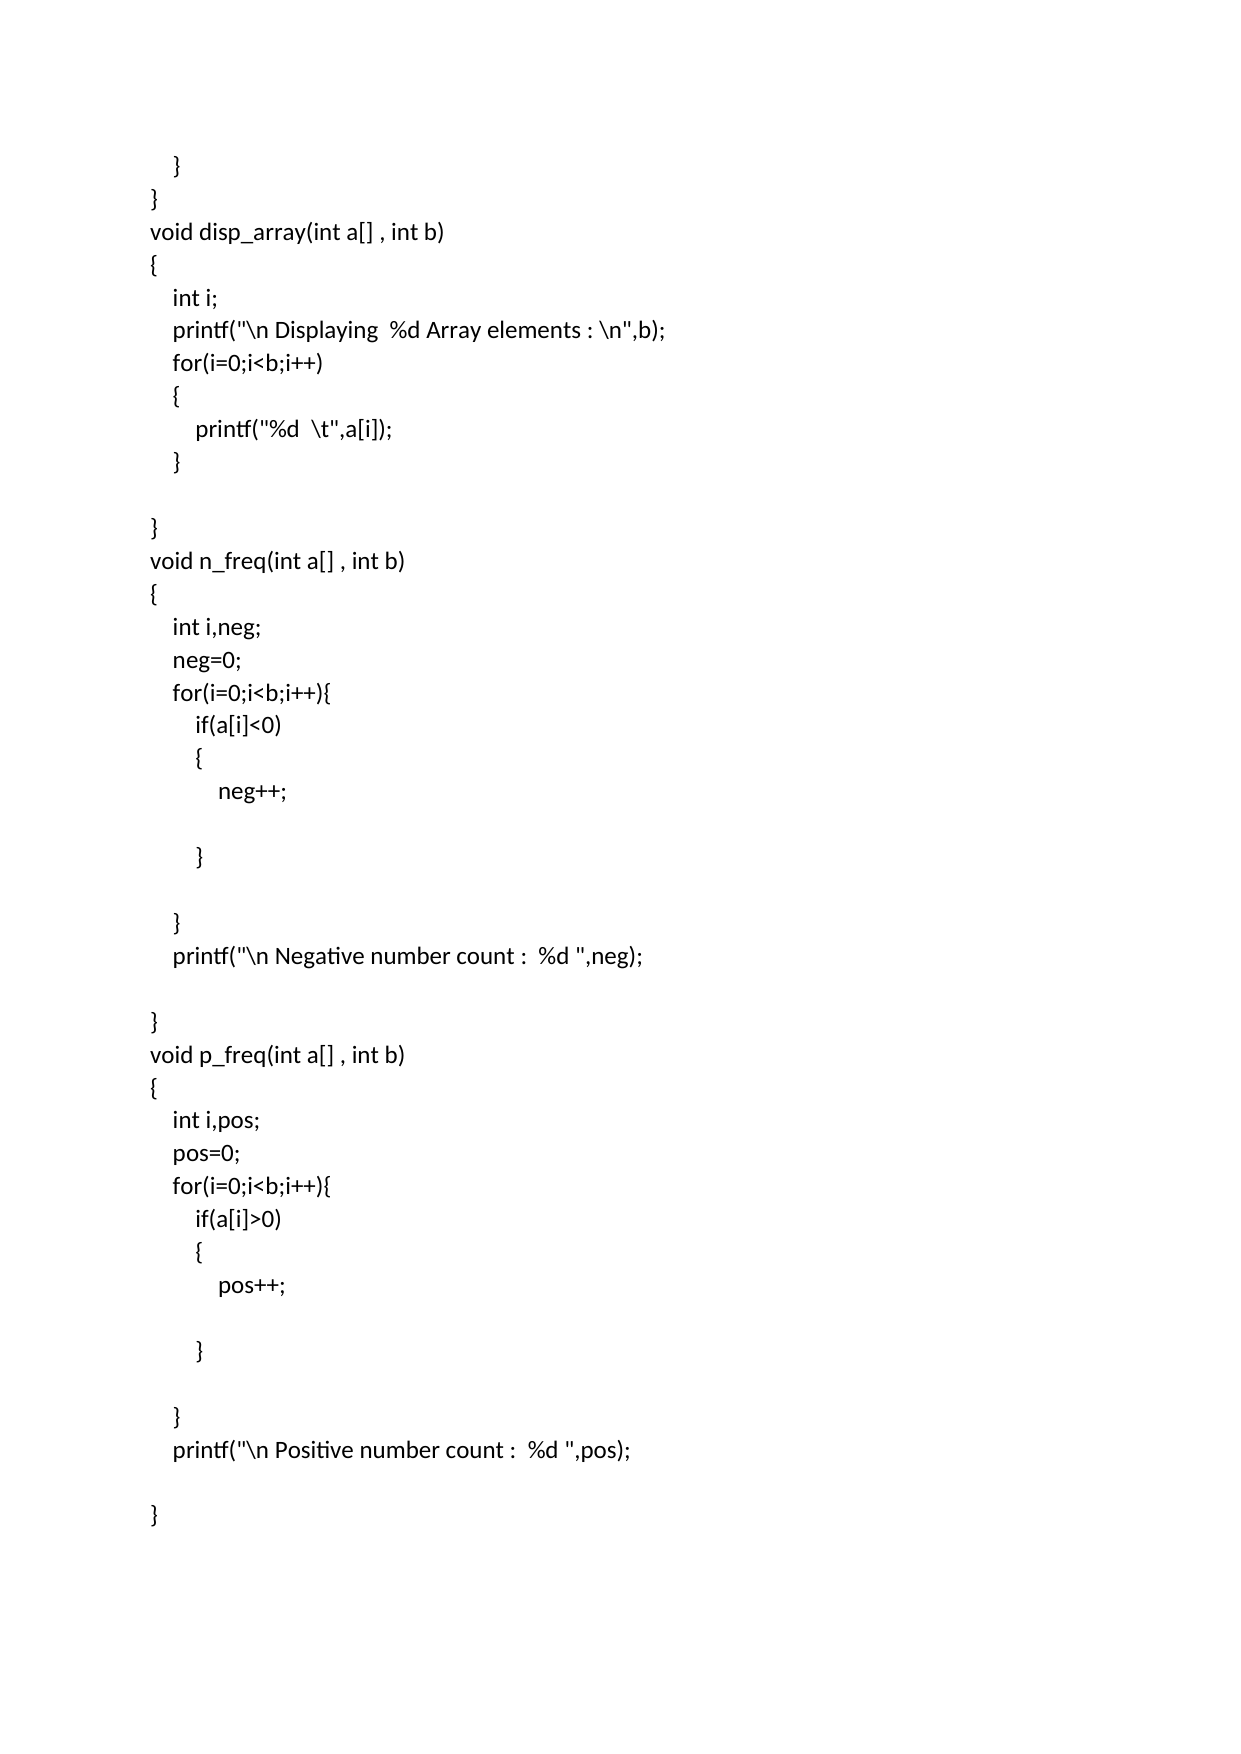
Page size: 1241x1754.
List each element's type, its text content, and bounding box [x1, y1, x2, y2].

text } [150, 1335, 1090, 1366]
text } [150, 907, 1090, 938]
text if(a[i]<0) [150, 709, 1090, 740]
text void n_freq(int a[] , int b) [150, 545, 1090, 576]
text if(a[i]>0) [150, 1203, 1090, 1234]
text int i,pos; [150, 1104, 1090, 1135]
text } [150, 1401, 1090, 1431]
text } [150, 150, 1090, 181]
text pos++; [150, 1269, 1090, 1300]
text { [150, 1072, 1090, 1102]
text } [150, 446, 1090, 477]
text int i; [150, 282, 1090, 312]
text pos=0; [150, 1137, 1090, 1168]
text for(i=0;i<b;i++) [150, 347, 1090, 378]
text } [150, 841, 1090, 872]
text for(i=0;i<b;i++){ [150, 1170, 1090, 1201]
text { [150, 1236, 1090, 1267]
text void disp_array(int a[] , int b) [150, 216, 1090, 246]
text for(i=0;i<b;i++){ [150, 677, 1090, 707]
text printf("\n Negative number count : %d ",neg); [150, 940, 1090, 971]
text printf("%d \t",a[i]); [150, 413, 1090, 444]
text { [150, 249, 1090, 279]
text neg++; [150, 775, 1090, 806]
text printf("\n Displaying %d Array elements : \n",b); [150, 314, 1090, 345]
text } [150, 1006, 1090, 1036]
text { [150, 742, 1090, 773]
text } [150, 512, 1090, 543]
text { [150, 578, 1090, 608]
text printf("\n Positive number count : %d ",pos); [150, 1434, 1090, 1464]
text } [150, 183, 1090, 213]
text neg=0; [150, 644, 1090, 674]
text { [150, 380, 1090, 411]
text void p_freq(int a[] , int b) [150, 1039, 1090, 1069]
text int i,neg; [150, 611, 1090, 641]
text } [150, 1499, 1090, 1530]
